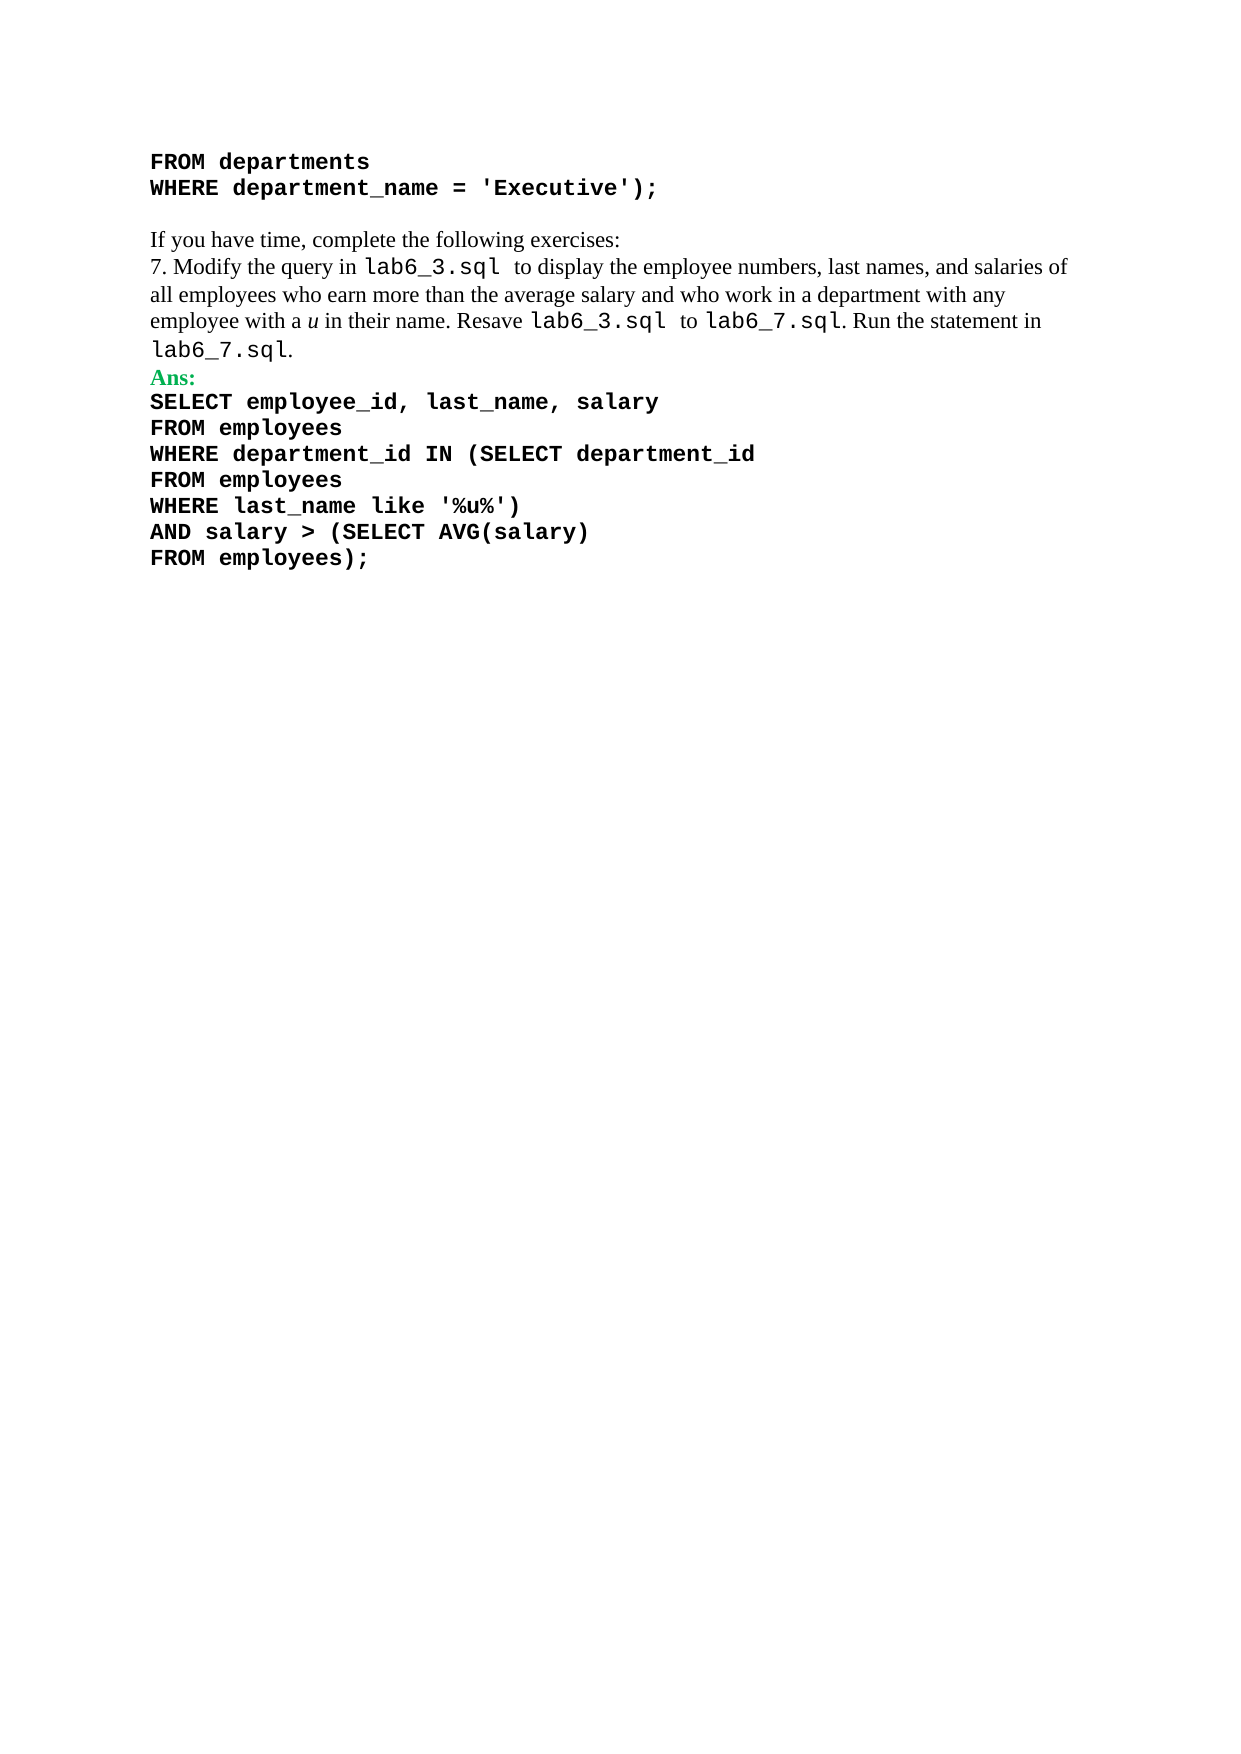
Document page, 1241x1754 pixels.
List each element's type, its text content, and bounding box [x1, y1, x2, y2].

text WHERE department_id IN (SELECT department_id [150, 442, 1090, 468]
text WHERE department_name = 'Executive'); [150, 176, 1090, 202]
text If you have time, complete the following exercises: [150, 227, 1090, 253]
text Ans: [150, 364, 1090, 390]
text SELECT employee_id, last_name, salary [150, 390, 1090, 416]
text FROM departments [150, 150, 1090, 176]
text lab6_7.sql. [150, 336, 1090, 364]
text FROM employees [150, 416, 1090, 442]
text AND salary > (SELECT AVG(salary) [150, 520, 1090, 546]
text WHERE last_name like '%u%') [150, 494, 1090, 520]
text FROM employees); [150, 546, 1090, 572]
text FROM employees [150, 468, 1090, 494]
text 7. Modify the query in lab6_3.sql to display the employee numbers, last names, and salaries of all employees who earn more than the average salary and who work in a department with any employee with a u in their name. Resave lab6_3.sql to lab6_7.sql. Run the statement in [150, 253, 1090, 336]
